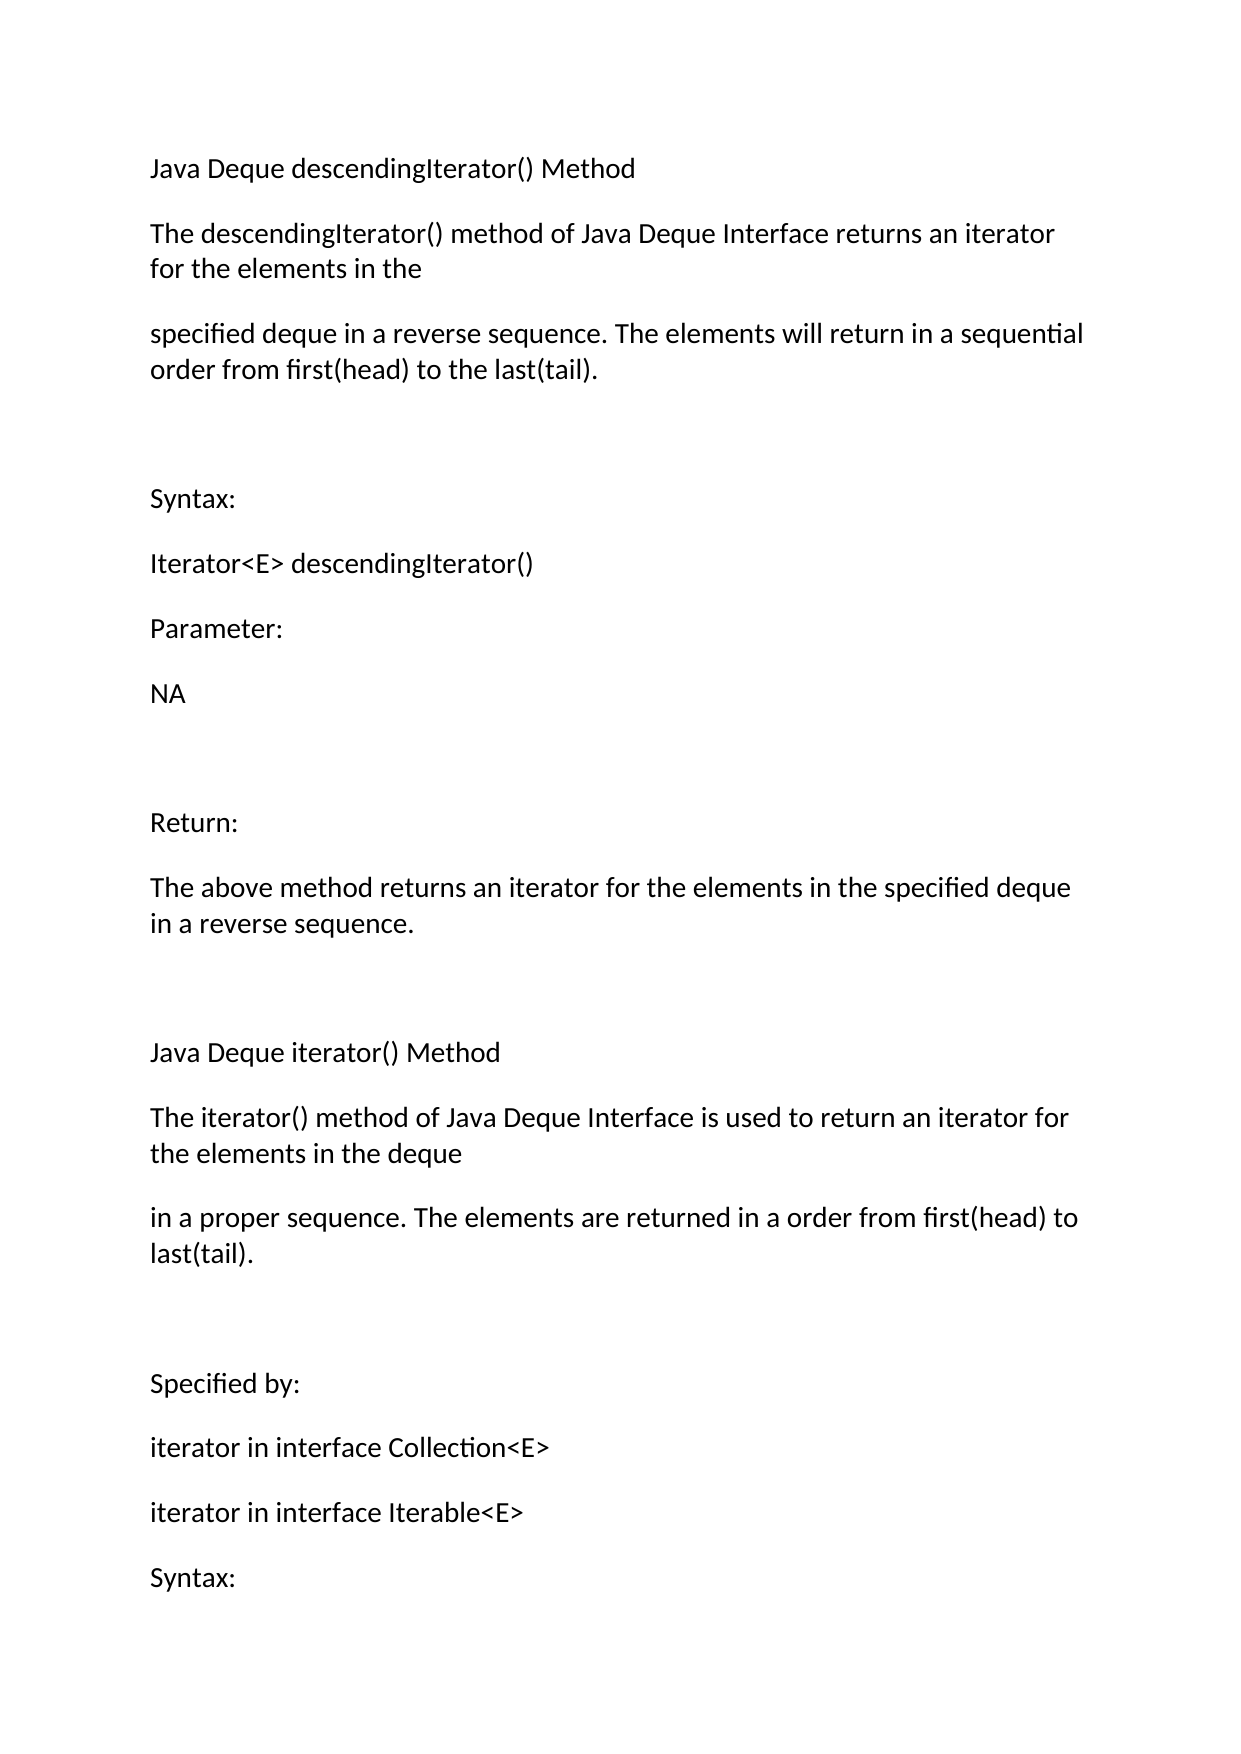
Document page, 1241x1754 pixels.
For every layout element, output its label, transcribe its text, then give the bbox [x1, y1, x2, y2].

text Return: [150, 804, 1090, 840]
text Syntax: [150, 1559, 1090, 1595]
text in a proper sequence. The elements are returned in a order from first(head) to last(tail). [150, 1199, 1090, 1271]
text The descendingIterator() method of Java Deque Interface returns an iterator for the elements in the [150, 215, 1090, 286]
text NA [150, 675, 1090, 710]
text The iterator() method of Java Deque Interface is used to return an iterator for the elements in the deque [150, 1099, 1090, 1170]
text Iterator<E> descendingIterator() [150, 545, 1090, 581]
text Java Deque descendingIterator() Method [150, 150, 1090, 186]
text Specified by: [150, 1365, 1090, 1400]
text iterator in interface Collection<E> [150, 1429, 1090, 1465]
text Java Deque iterator() Method [150, 1034, 1090, 1070]
text specified deque in a reverse sequence. The elements will return in a sequential order from first(head) to the last(tail). [150, 315, 1090, 386]
text Syntax: [150, 480, 1090, 516]
text The above method returns an iterator for the elements in the specified deque in a reverse sequence. [150, 869, 1090, 940]
text Parameter: [150, 610, 1090, 646]
text iterator in interface Iterable<E> [150, 1494, 1090, 1530]
